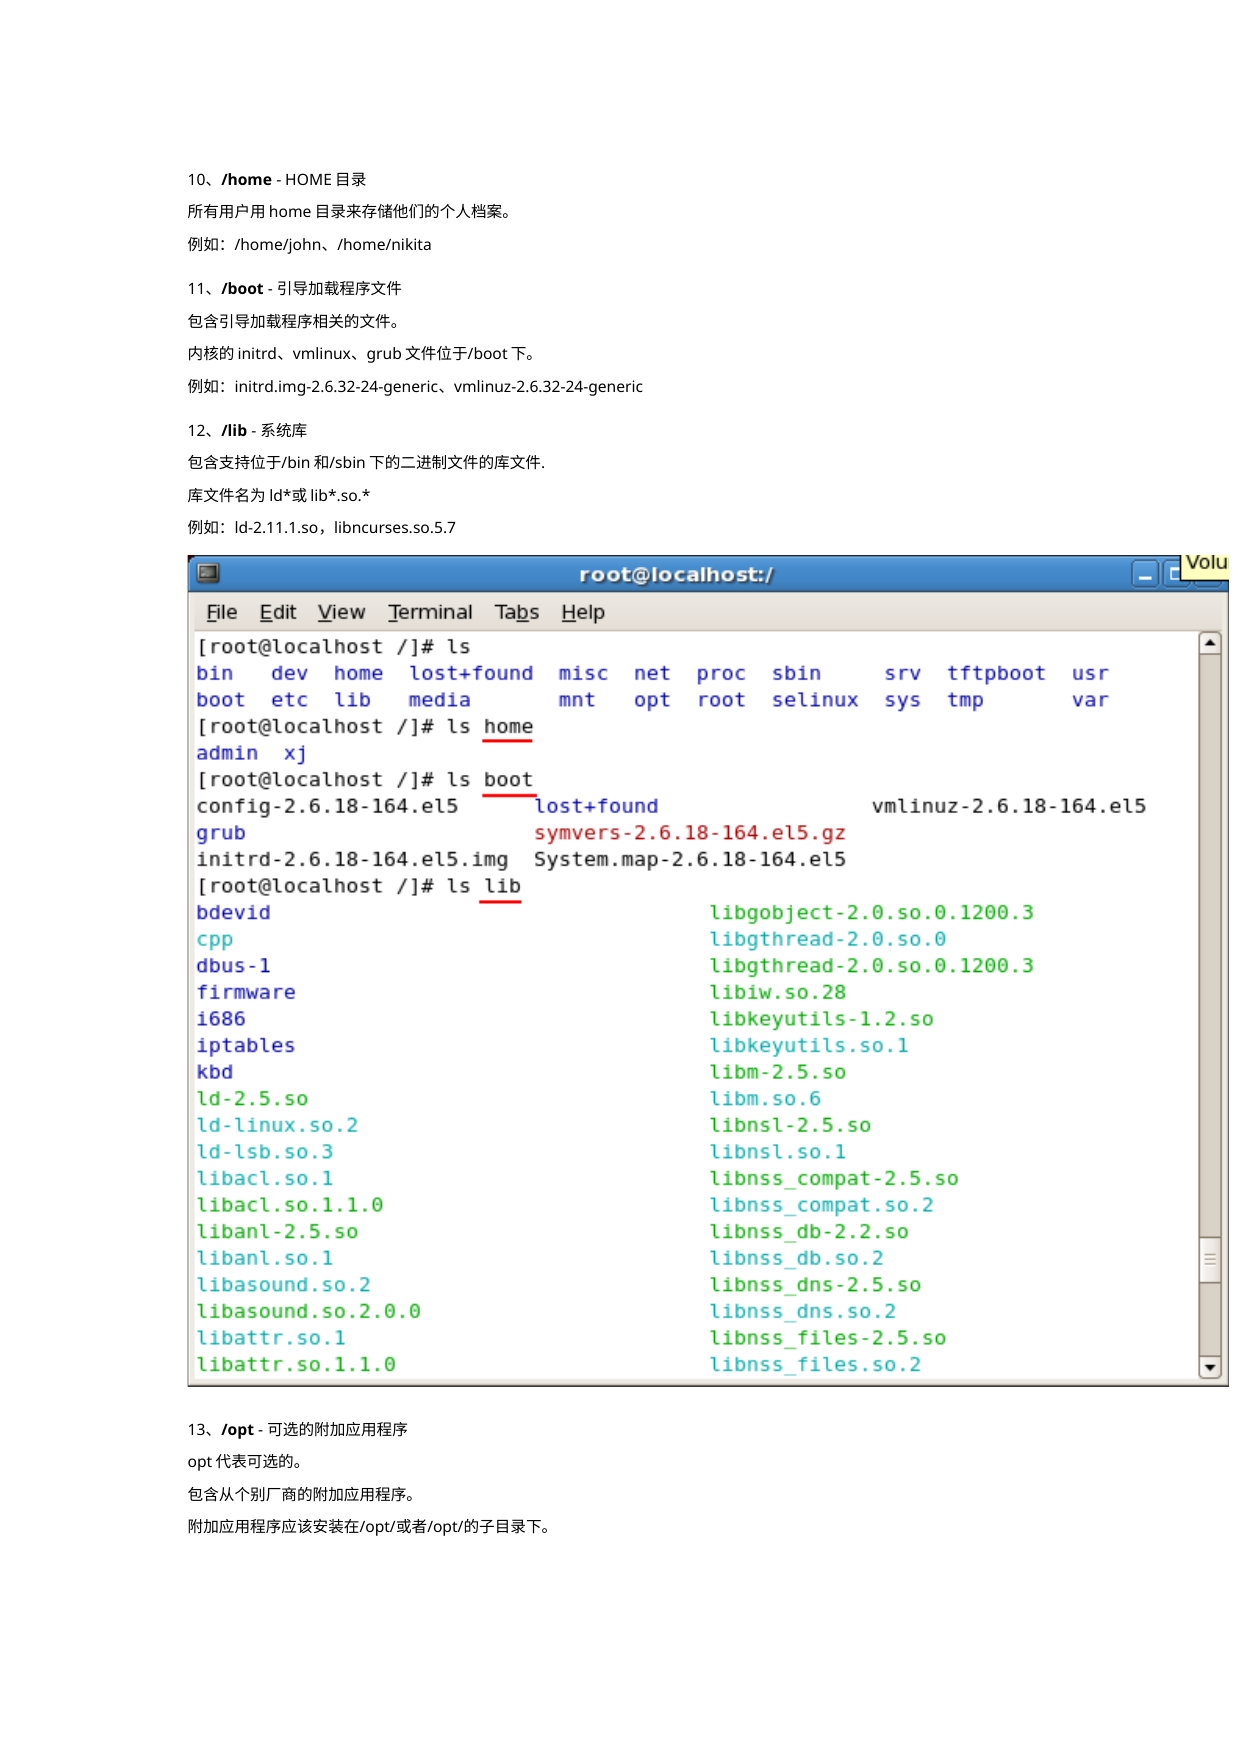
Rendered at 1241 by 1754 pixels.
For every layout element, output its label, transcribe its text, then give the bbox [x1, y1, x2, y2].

text 10、/home - HOME目录 所有用户用home目录来存储他们的个人档案。 例如：/home/john、/home/nikita [187, 162, 1053, 259]
text 12、/lib - 系统库 包含支持位于/bin和/sbin下的二进制文件的库文件. 库文件名为 ld*或lib*.so.* 例如：ld-2.11.1.so，libncurses.so.5.7 [187, 413, 1053, 543]
text 11、/boot - 引导加载程序文件 包含引导加载程序相关的文件。 内核的initrd、vmlinux、grub文件位于/boot下。 例如：initrd.img-2.6.32-24-generic、vmlinuz-2.6.32-24-generic [187, 271, 1053, 401]
text 13、/opt - 可选的附加应用程序 opt代表可选的。 包含从个别厂商的附加应用程序。 附加应用程序应该安装在/opt/或者/opt/的子目录下。 [187, 1412, 1053, 1542]
picture [187, 555, 1229, 1387]
